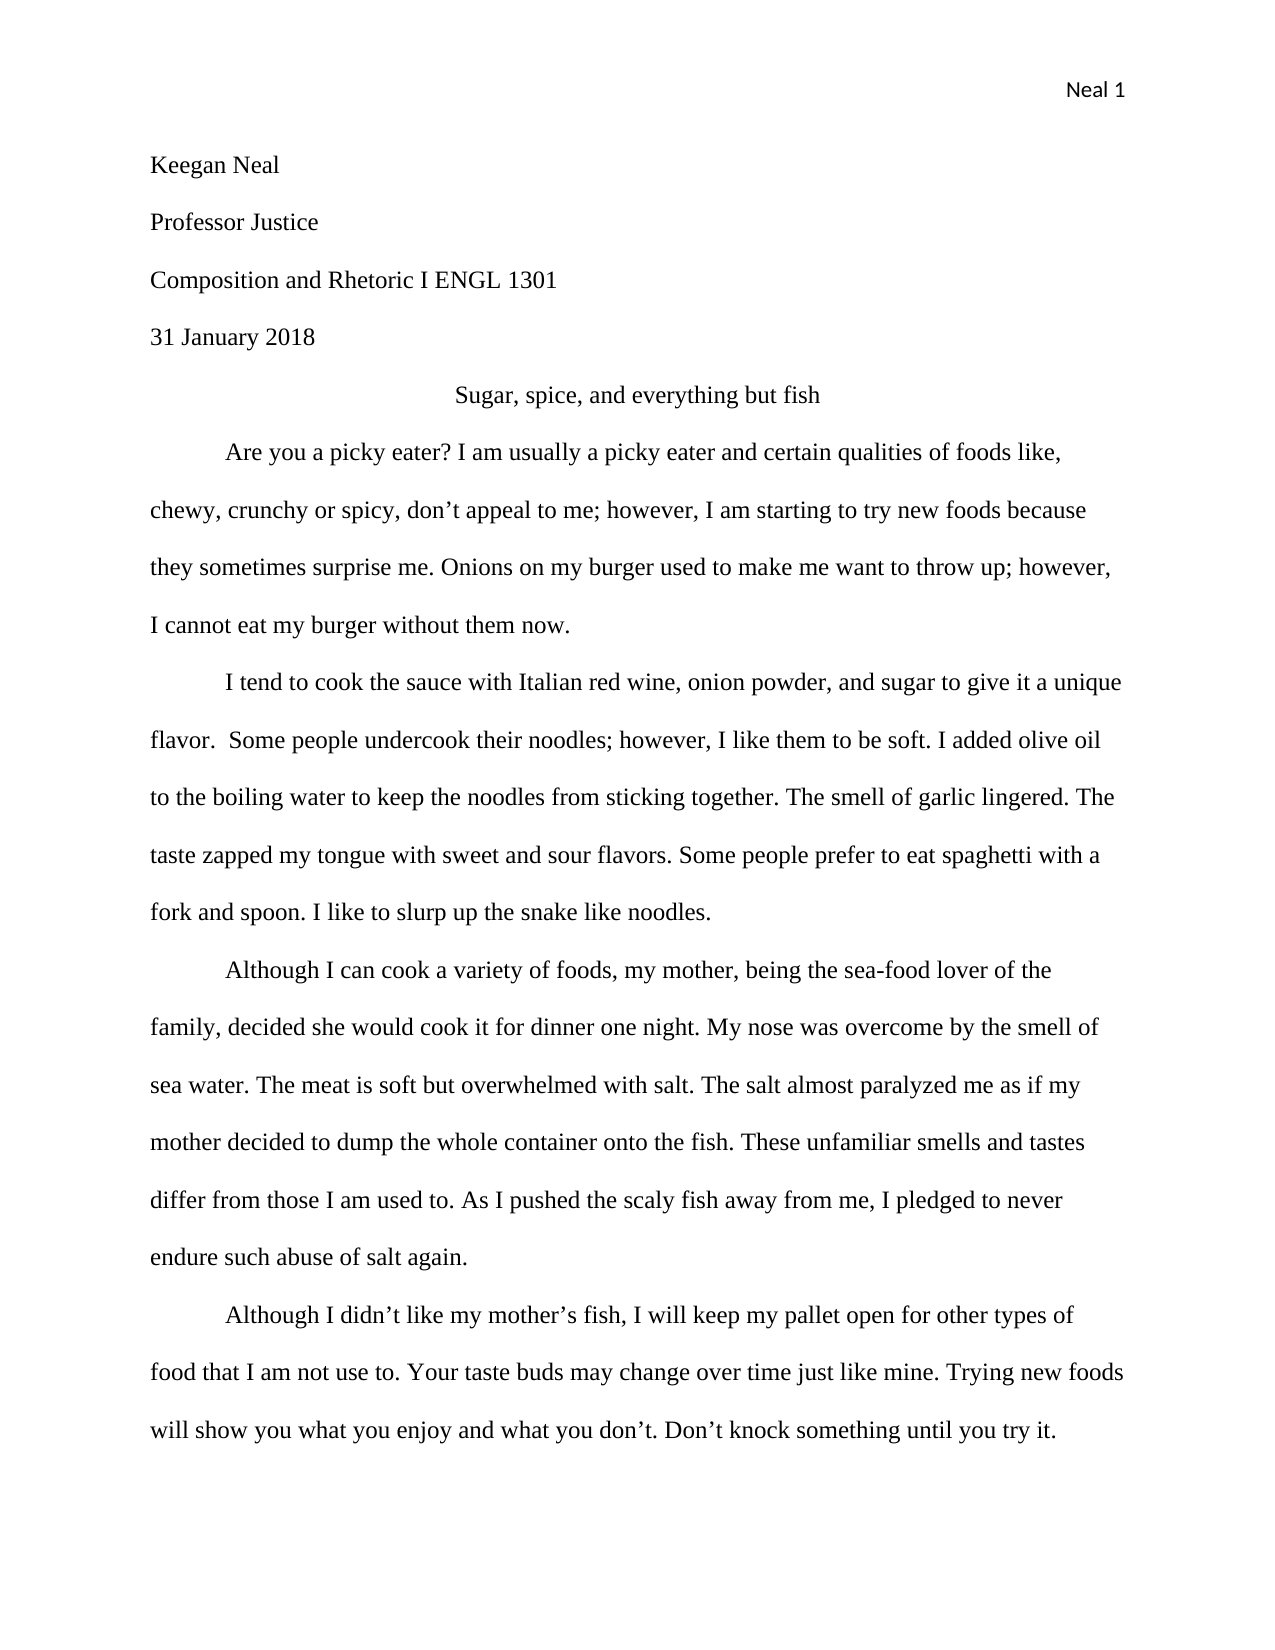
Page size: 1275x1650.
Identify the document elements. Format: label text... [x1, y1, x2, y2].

text Composition and Rhetoric I ENGL 1301 [150, 265, 1125, 294]
text Although I didn’t like my mother’s fish, I will keep my pallet open for other types of food that I am not use to. Your taste buds may change over time just like mine. Trying new foods will show you what you enjoy and what you don’t. Don’t knock something until you try it. [150, 1300, 1125, 1444]
text Although I can cook a variety of foods, my mother, being the sea-food lover of the family, decided she would cook it for dinner one night. My nose was overcome by the smell of sea water. The meat is soft but overwhelmed with salt. The salt almost paralyzed me as if my mother decided to dump the whole container onto the fish. These unfamiliar smells and tastes differ from those I am used to. As I pushed the scaly fish away from me, I pledged to never endure such abuse of salt again. [150, 955, 1125, 1271]
text Sugar, spice, and everything but fish [150, 380, 1125, 409]
text Professor Justice [150, 207, 1125, 236]
text 31 January 2018 [150, 322, 1125, 351]
text Keegan Neal [150, 150, 1125, 179]
text I tend to cook the sauce with Italian red wine, onion powder, and sugar to give it a unique flavor. Some people undercook their noodles; however, I like them to be soft. I added olive oil to the boiling water to keep the noodles from sticking together. The smell of garlic lingered. The taste zapped my tongue with sweet and sour flavors. Some people prefer to eat spaghetti with a fork and spoon. I like to slurp up the snake like noodles. [150, 667, 1125, 926]
text Are you a picky eater? I am usually a picky eater and certain qualities of foods like, chewy, crunchy or spicy, don’t appeal to me; however, I am starting to try new foods because they sometimes surprise me. Onions on my burger used to make me want to throw up; however, I cannot eat my burger without them now. [150, 437, 1125, 639]
